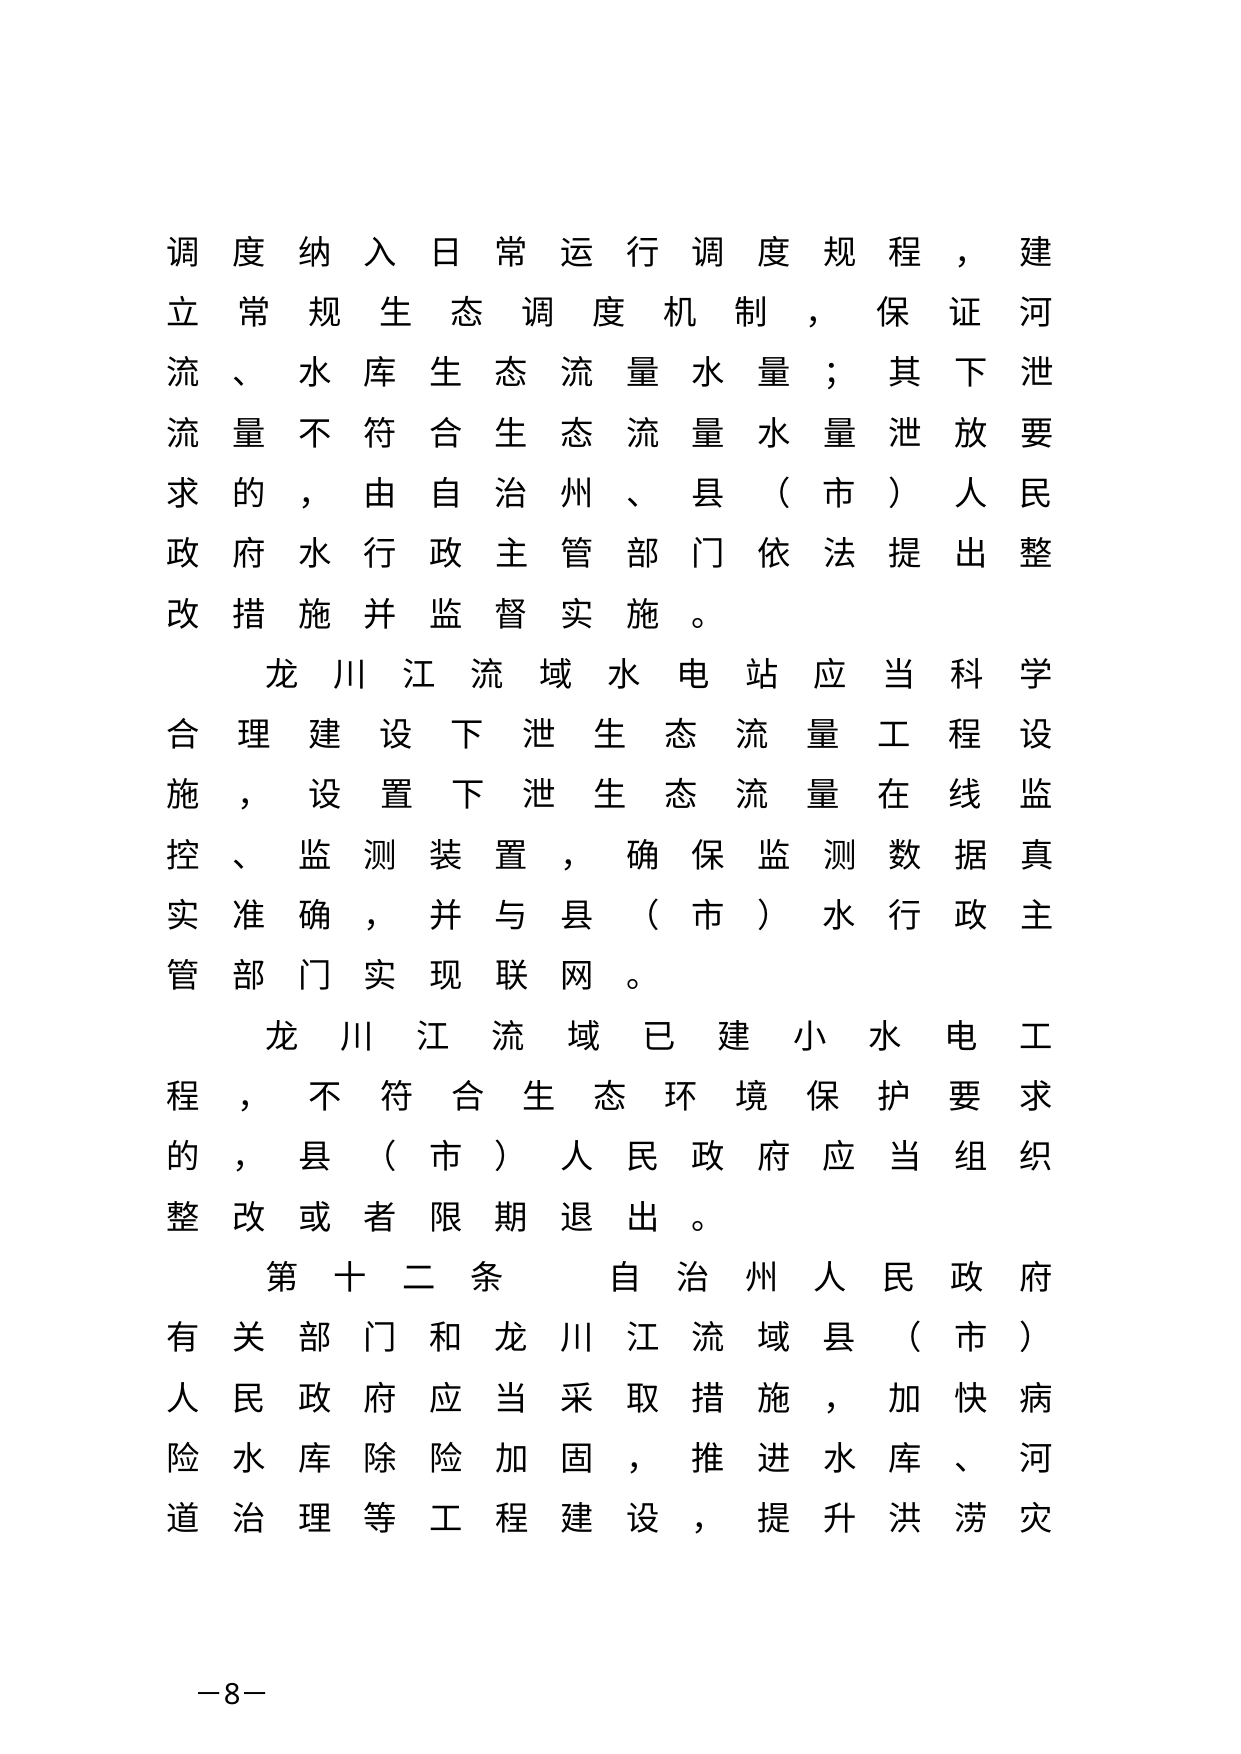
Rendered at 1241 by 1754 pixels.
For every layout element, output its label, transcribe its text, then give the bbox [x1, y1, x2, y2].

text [167, 1245, 1085, 1546]
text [167, 219, 1085, 642]
text 龙川江流域已建小水电工程，不符合生态环境保护要求的，县（市）人民政府应当组织整改或者限期退出。 [167, 1003, 1085, 1245]
text 龙川江流域水电站应当科学合理建设下泄生态流量工程设施，设置下泄生态流量在线监控、监测装置，确保监测数据真实准确，并与县（市）水行政主管部门实现联网。 [167, 642, 1085, 1003]
